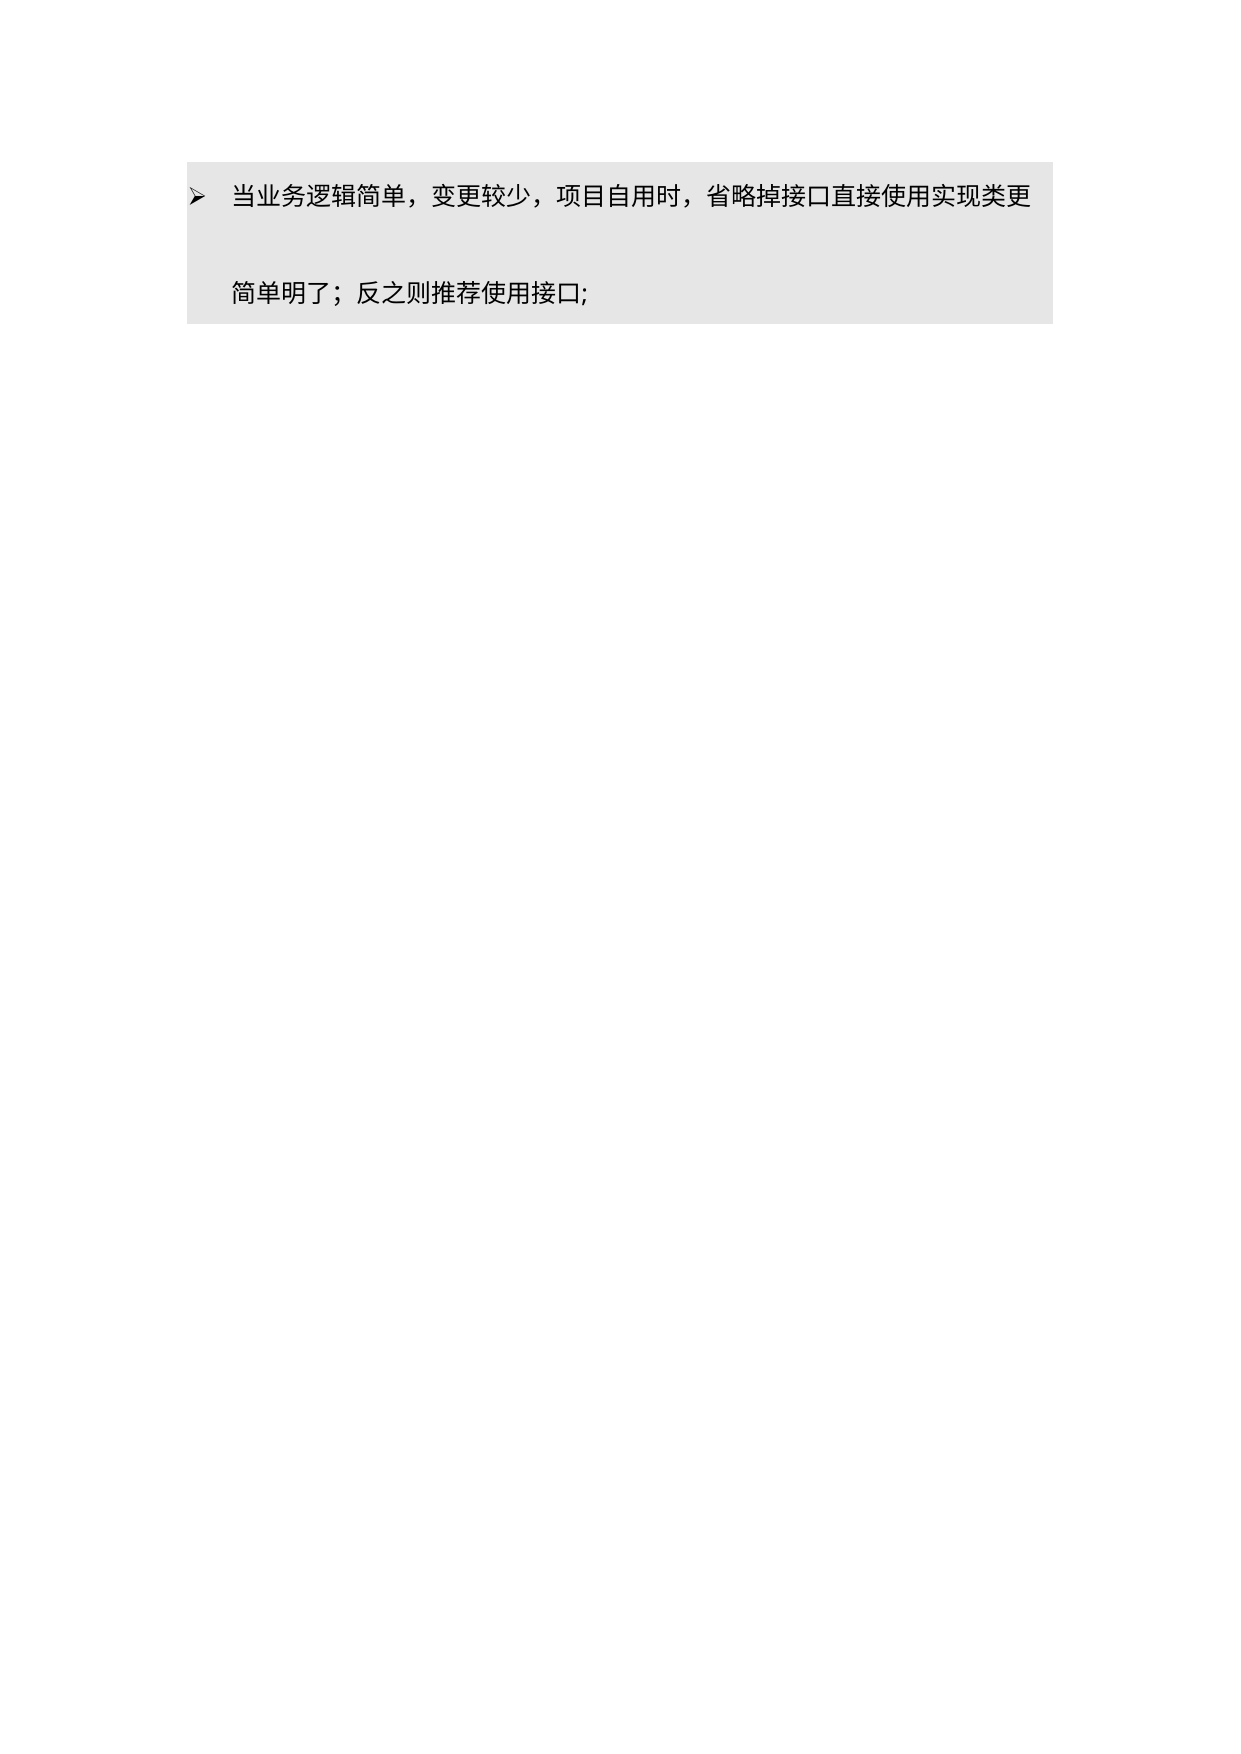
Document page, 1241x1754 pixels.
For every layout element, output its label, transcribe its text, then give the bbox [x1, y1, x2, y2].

list 当业务逻辑简单，变更较少，项目自用时，省略掉接口直接使用实现类更简单明了；反之则推荐使用接口; [187, 162, 1053, 324]
